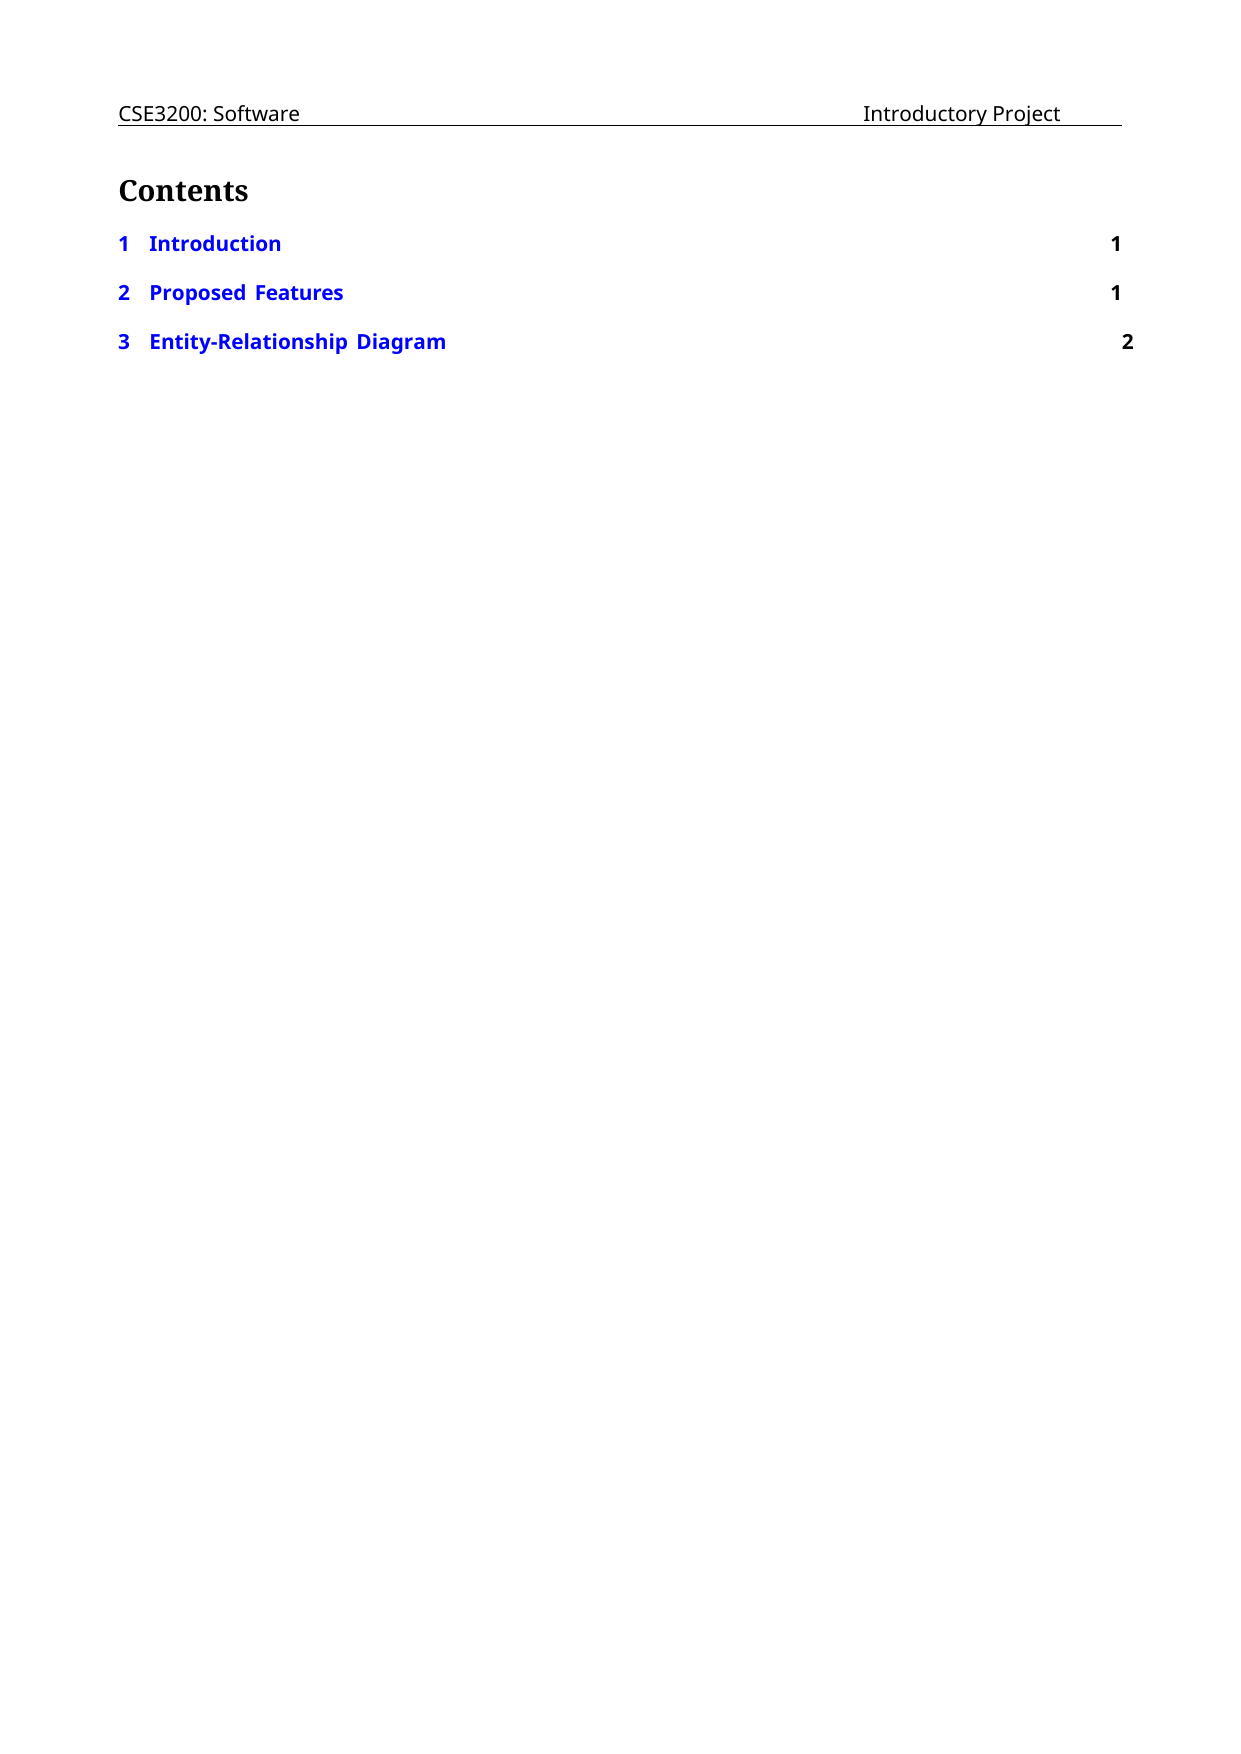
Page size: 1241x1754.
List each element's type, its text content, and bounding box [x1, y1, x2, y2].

list Proposed Features 1 [118, 278, 1134, 307]
subtitle Contents [118, 170, 1134, 210]
list Introduction 1 [118, 229, 1134, 258]
list Entity-Relationship Diagram 2 [118, 327, 1134, 355]
